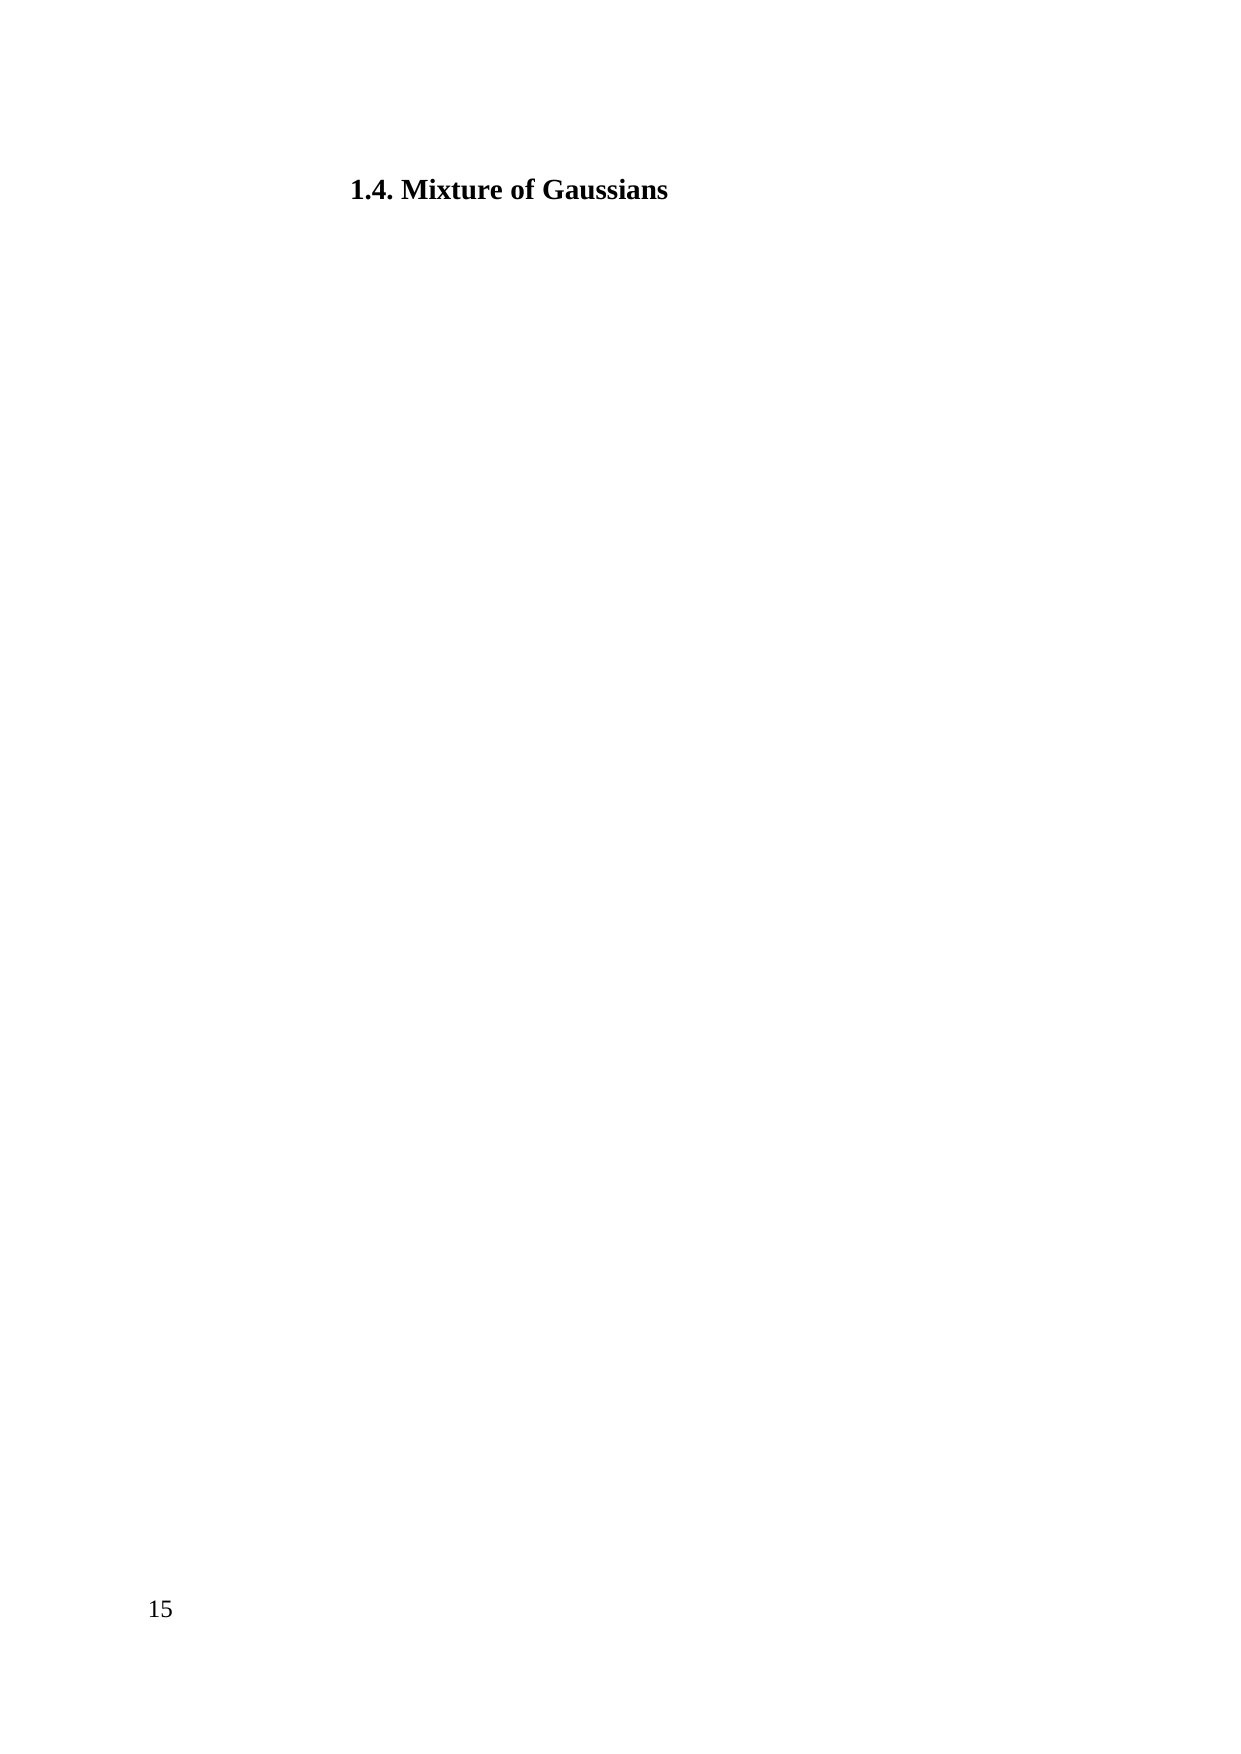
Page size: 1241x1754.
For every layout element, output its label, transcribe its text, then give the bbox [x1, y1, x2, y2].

subtitle 1.4. Mixture of Gaussians [350, 172, 1152, 205]
